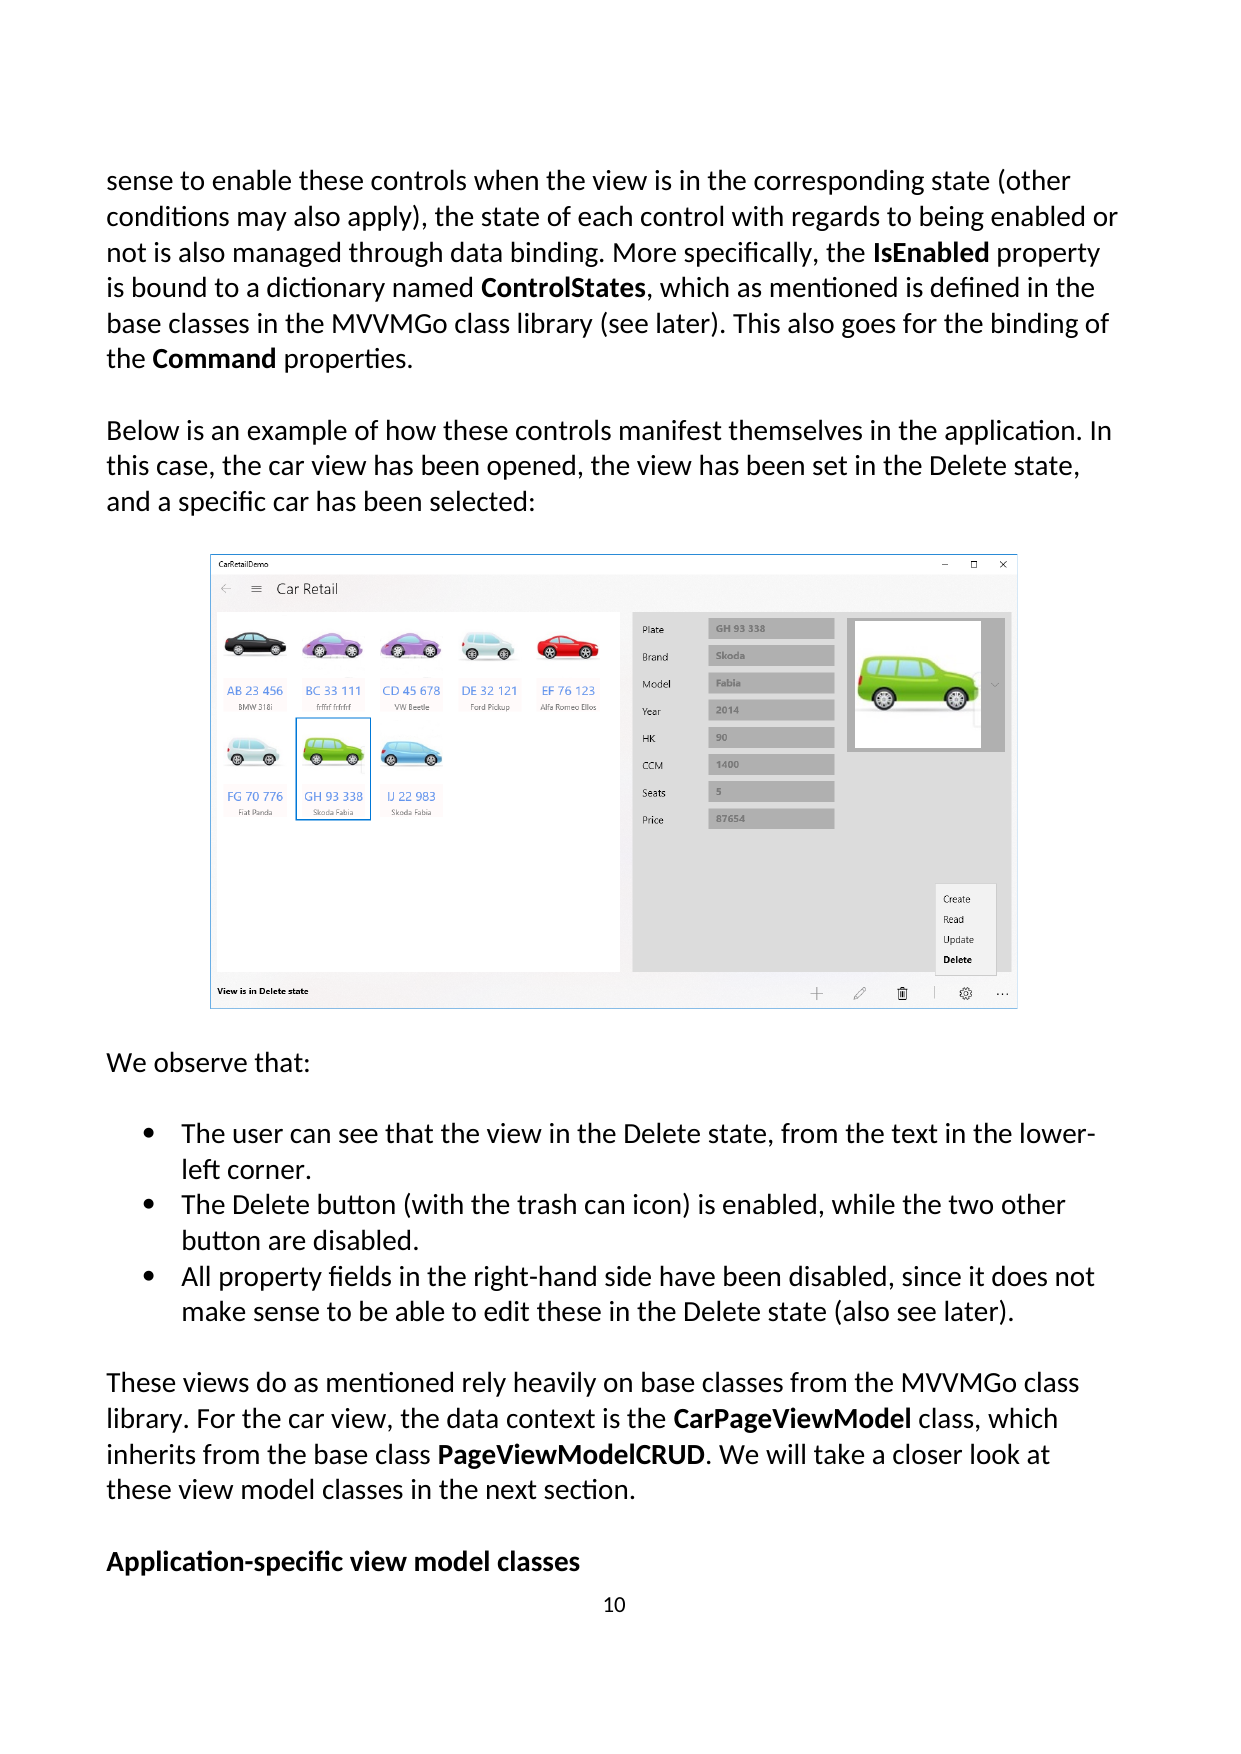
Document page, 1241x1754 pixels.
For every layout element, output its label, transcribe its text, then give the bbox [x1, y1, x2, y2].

text We observe that: [106, 1044, 1121, 1079]
picture [210, 554, 1018, 1009]
list The Delete button (with the trash can icon) is enabled, while the two other button are disabled. [144, 1186, 1121, 1258]
list The user can see that the view in the Delete state, from the text in the lower-left corner. [144, 1115, 1121, 1186]
text Below is an example of how these controls manifest themselves in the application. In this case, the car view has been opened, the view has been set in the Delete state, and a specific car has been selected: [106, 412, 1121, 519]
list All property fields in the right-hand side have been disabled, since it does not make sense to be able to edit these in the Delete state (also see later). [144, 1258, 1121, 1329]
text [106, 162, 1121, 376]
text These views do as mentioned rely heavily on base classes from the MVVMGo class library. For the car view, the data context is the CarPageViewModel class, which inherits from the base class PageViewModelCRUD. We will take a closer look at these view model classes in the next section. [106, 1364, 1121, 1507]
subtitle Application-specific view model classes [106, 1543, 1121, 1578]
